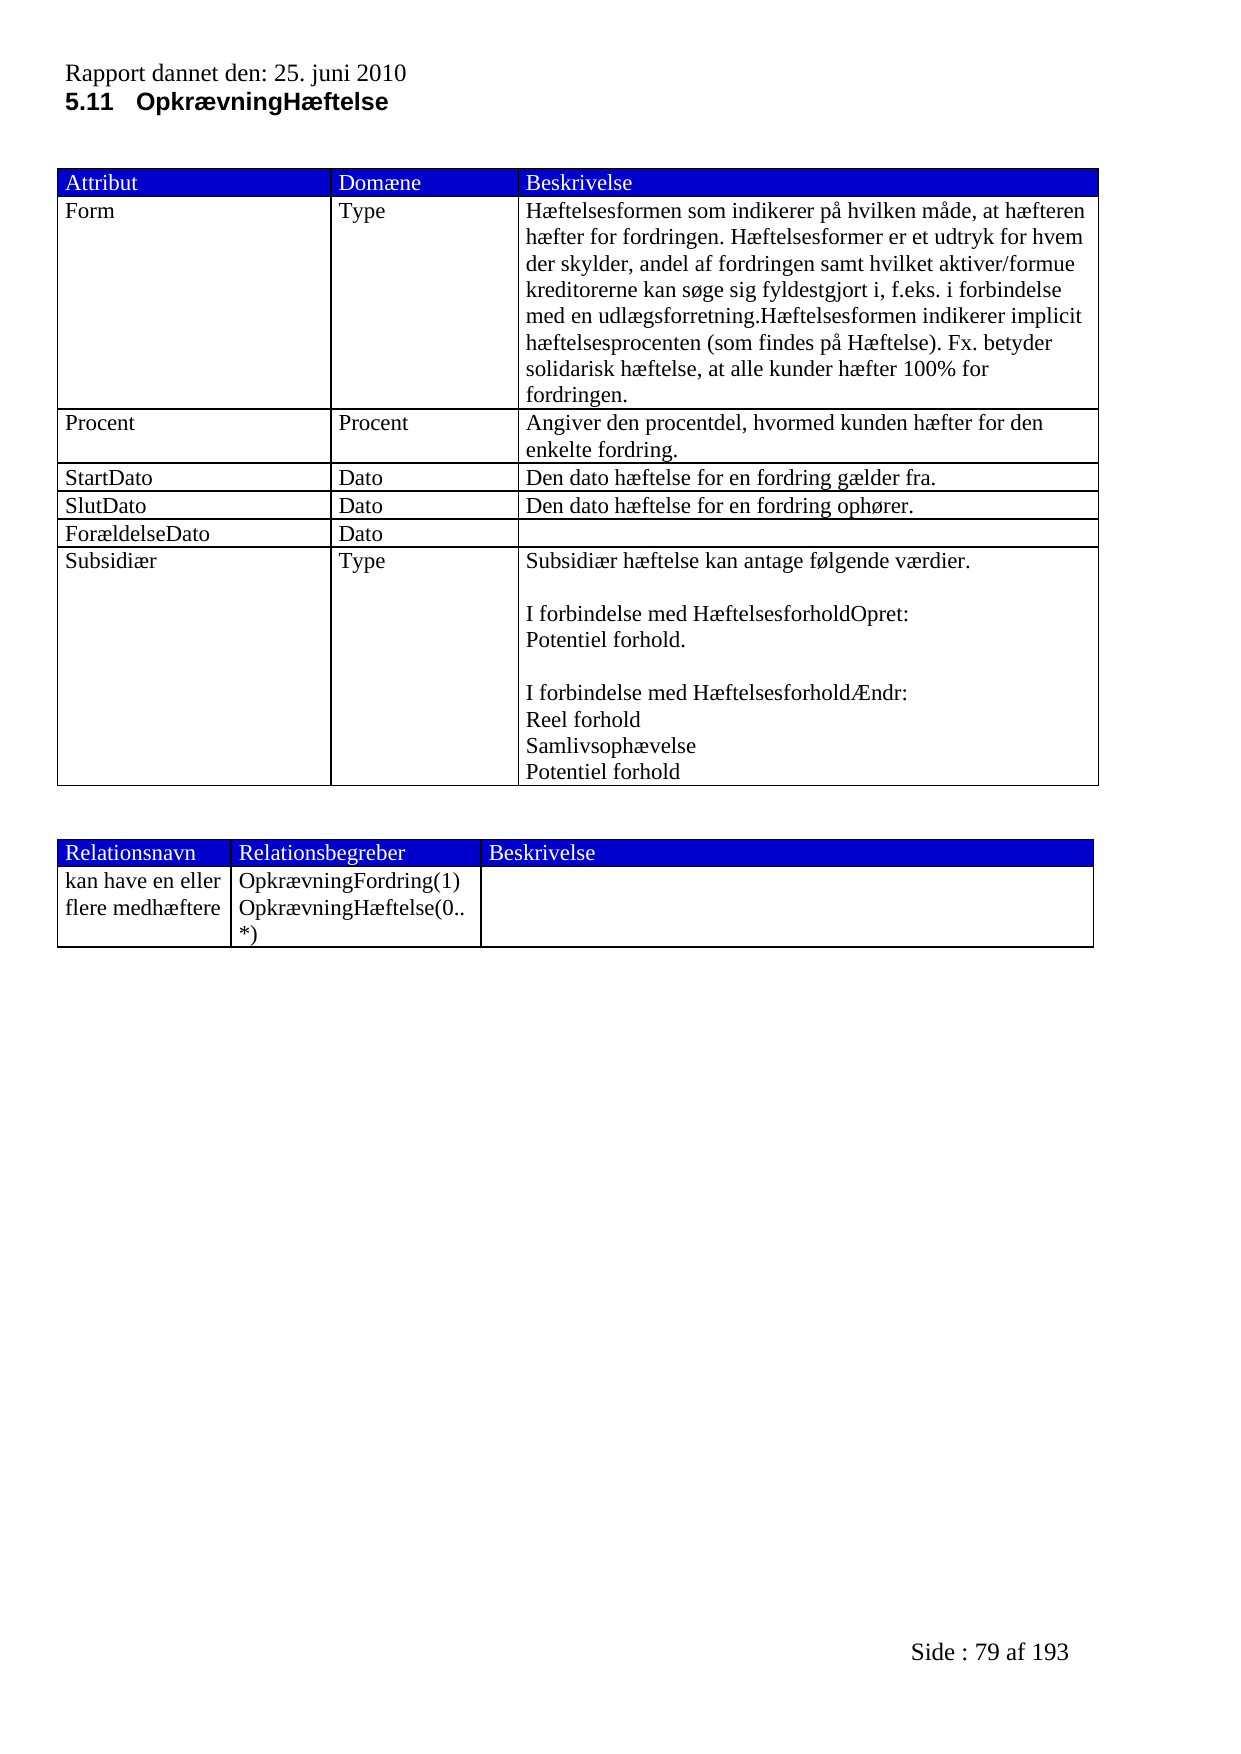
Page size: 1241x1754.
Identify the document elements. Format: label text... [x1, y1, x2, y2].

table_cell ForældelseDato [58, 520, 330, 546]
table_cell Dato [332, 520, 518, 546]
table_header Relationsnavn [58, 840, 230, 866]
table_cell Dato [332, 464, 518, 490]
table_cell [482, 867, 1093, 946]
table_cell Procent [332, 410, 518, 462]
table_cell Den dato hæftelse for en fordring ophører. [519, 492, 1098, 518]
table_header Attribut [58, 169, 330, 196]
table_cell Type [332, 548, 518, 785]
table_cell Subsidiær hæftelse kan antage følgende værdier. I forbindelse med HæftelsesforholdOpret: Potentiel forhold. I forbindelse med HæftelsesforholdÆndr: Reel forhold Samlivsophævelse Potentiel forhold [519, 548, 1098, 785]
table_cell OpkrævningFordring(1) OpkrævningHæftelse(0..*) [232, 867, 480, 946]
table_cell Hæftelsesformen som indikerer på hvilken måde, at hæfteren hæfter for fordringen. Hæftelsesformer er et udtryk for hvem der skylder, andel af fordringen samt hvilket aktiver/formue kreditorerne kan søge sig fyldestgjort i, f.eks. i forbindelse med en udlægsforretning.Hæftelsesformen indikerer implicit hæftelsesprocenten (som findes på Hæftelse). Fx. betyder solidarisk hæftelse, at alle kunder hæfter 100% for fordringen. [519, 197, 1098, 408]
table_cell [519, 520, 1098, 546]
table_cell Type [332, 197, 518, 408]
table_cell kan have en eller flere medhæftere [58, 867, 230, 946]
table_header Beskrivelse [519, 169, 1098, 196]
table_cell Subsidiær [58, 548, 330, 785]
table_cell Procent [58, 410, 330, 462]
table_cell SlutDato [58, 492, 330, 518]
table_header Beskrivelse [482, 840, 1093, 866]
table_cell Angiver den procentdel, hvormed kunden hæfter for den enkelte fordring. [519, 410, 1098, 462]
table_cell StartDato [58, 464, 330, 490]
table_cell Dato [332, 492, 518, 518]
subtitle OpkrævningHæftelse [65, 87, 1181, 115]
table_header Domæne [332, 169, 518, 196]
table_cell Den dato hæftelse for en fordring gælder fra. [519, 464, 1098, 490]
table_header Relationsbegreber [232, 840, 480, 866]
table_cell Form [58, 197, 330, 408]
